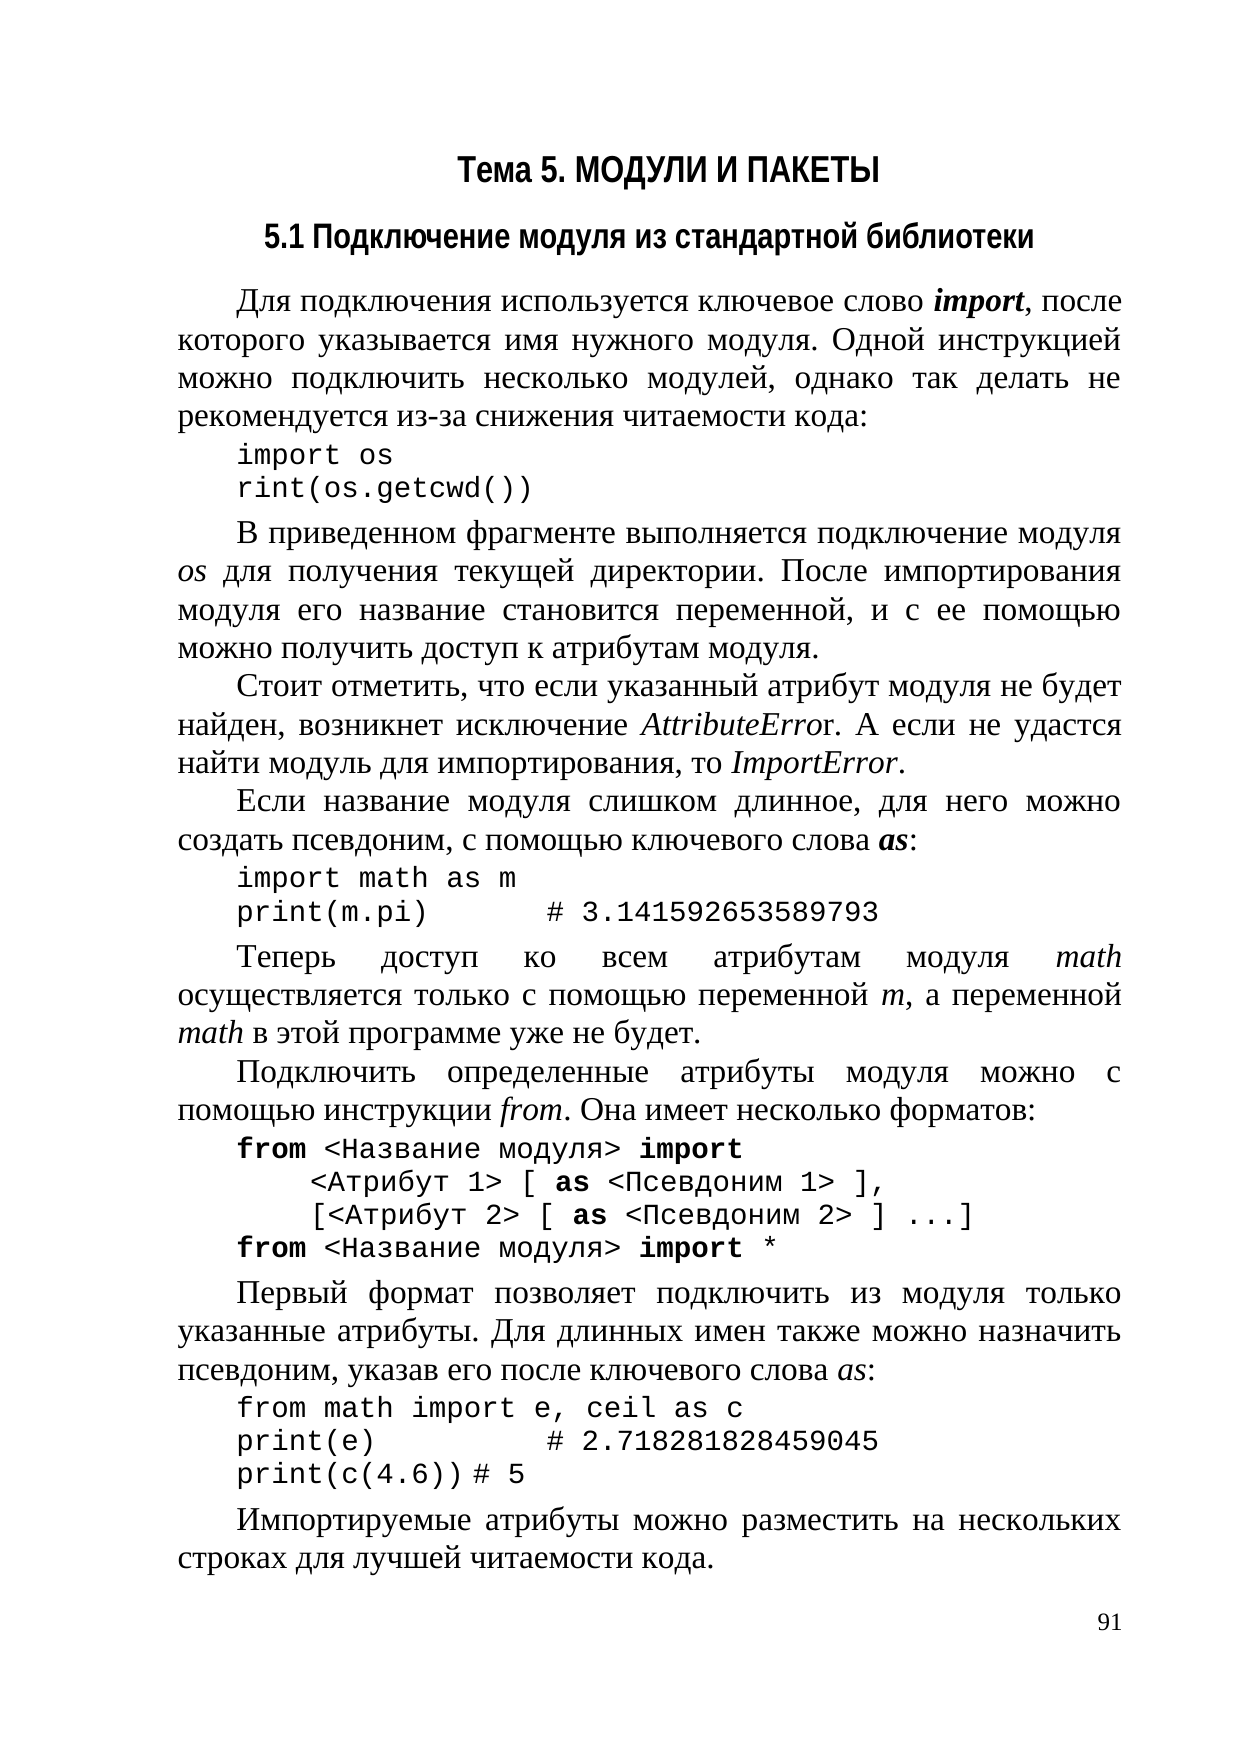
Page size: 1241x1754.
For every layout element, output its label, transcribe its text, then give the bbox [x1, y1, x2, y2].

text Импортируемые атрибуты можно разместить на нескольких строках для лучшей читаемости кода. [177, 1499, 1122, 1575]
text import os [177, 440, 1122, 473]
text Стоит отметить, что если указанный атрибут модуля не будет найден, возникнет исключение AttributeError. А если не удастся найти модуль для импортирования, то ImportError. [177, 666, 1122, 781]
text print(e) # 2.718281828459045 [177, 1426, 1122, 1459]
text <Атрибут 1> [ as <Псевдоним 1> ], [236, 1167, 1122, 1200]
text В приведенном фрагменте выполняется подключение модуля os для получения текущей директории. После импортирования модуля его название становится переменной, и с ее помощью можно получить доступ к атрибутам модуля. [177, 512, 1122, 666]
text Первый формат позволяет подключить из модуля только указанные атрибуты. Для длинных имен также можно назначить псевдоним, указав его после ключевого слова as: [177, 1272, 1122, 1387]
text print(m.pi) # 3.141592653589793 [177, 897, 1122, 930]
text Если название модуля слишком длинное, для него можно создать псевдоним, с помощью ключевого слова as: [177, 781, 1122, 857]
subtitle 5.1 Подключение модуля из стандартной библиотеки [177, 215, 1122, 256]
text from <Название модуля> import * [177, 1233, 1122, 1266]
text Подключить определенные атрибуты модуля можно с помощью инструкции from. Она имеет несколько форматов: [177, 1051, 1122, 1128]
subtitle Тема 5. МОДУЛИ и ПАКЕТЫ [215, 147, 1122, 190]
text rint(os.getcwd()) [177, 473, 1122, 506]
text print(c(4.6)) # 5 [177, 1459, 1122, 1492]
text from math import e, ceil as c [177, 1393, 1122, 1426]
text import math as m [177, 864, 1122, 897]
text [<Атрибут 2> [ as <Псевдоним 2> ] ...] [236, 1200, 1122, 1233]
text Теперь доступ ко всем атрибутам модуля math осуществляется только с помощью переменной m, а переменной math в этой программе уже не будет. [177, 936, 1122, 1051]
text Для подключения используется ключевое слово import, после которого указывается имя нужного модуля. Одной инструкцией можно подключить несколько модулей, однако так делать не рекомендуется из-за снижения читаемости кода: [177, 281, 1122, 434]
text from <Название модуля> import [177, 1134, 1122, 1167]
